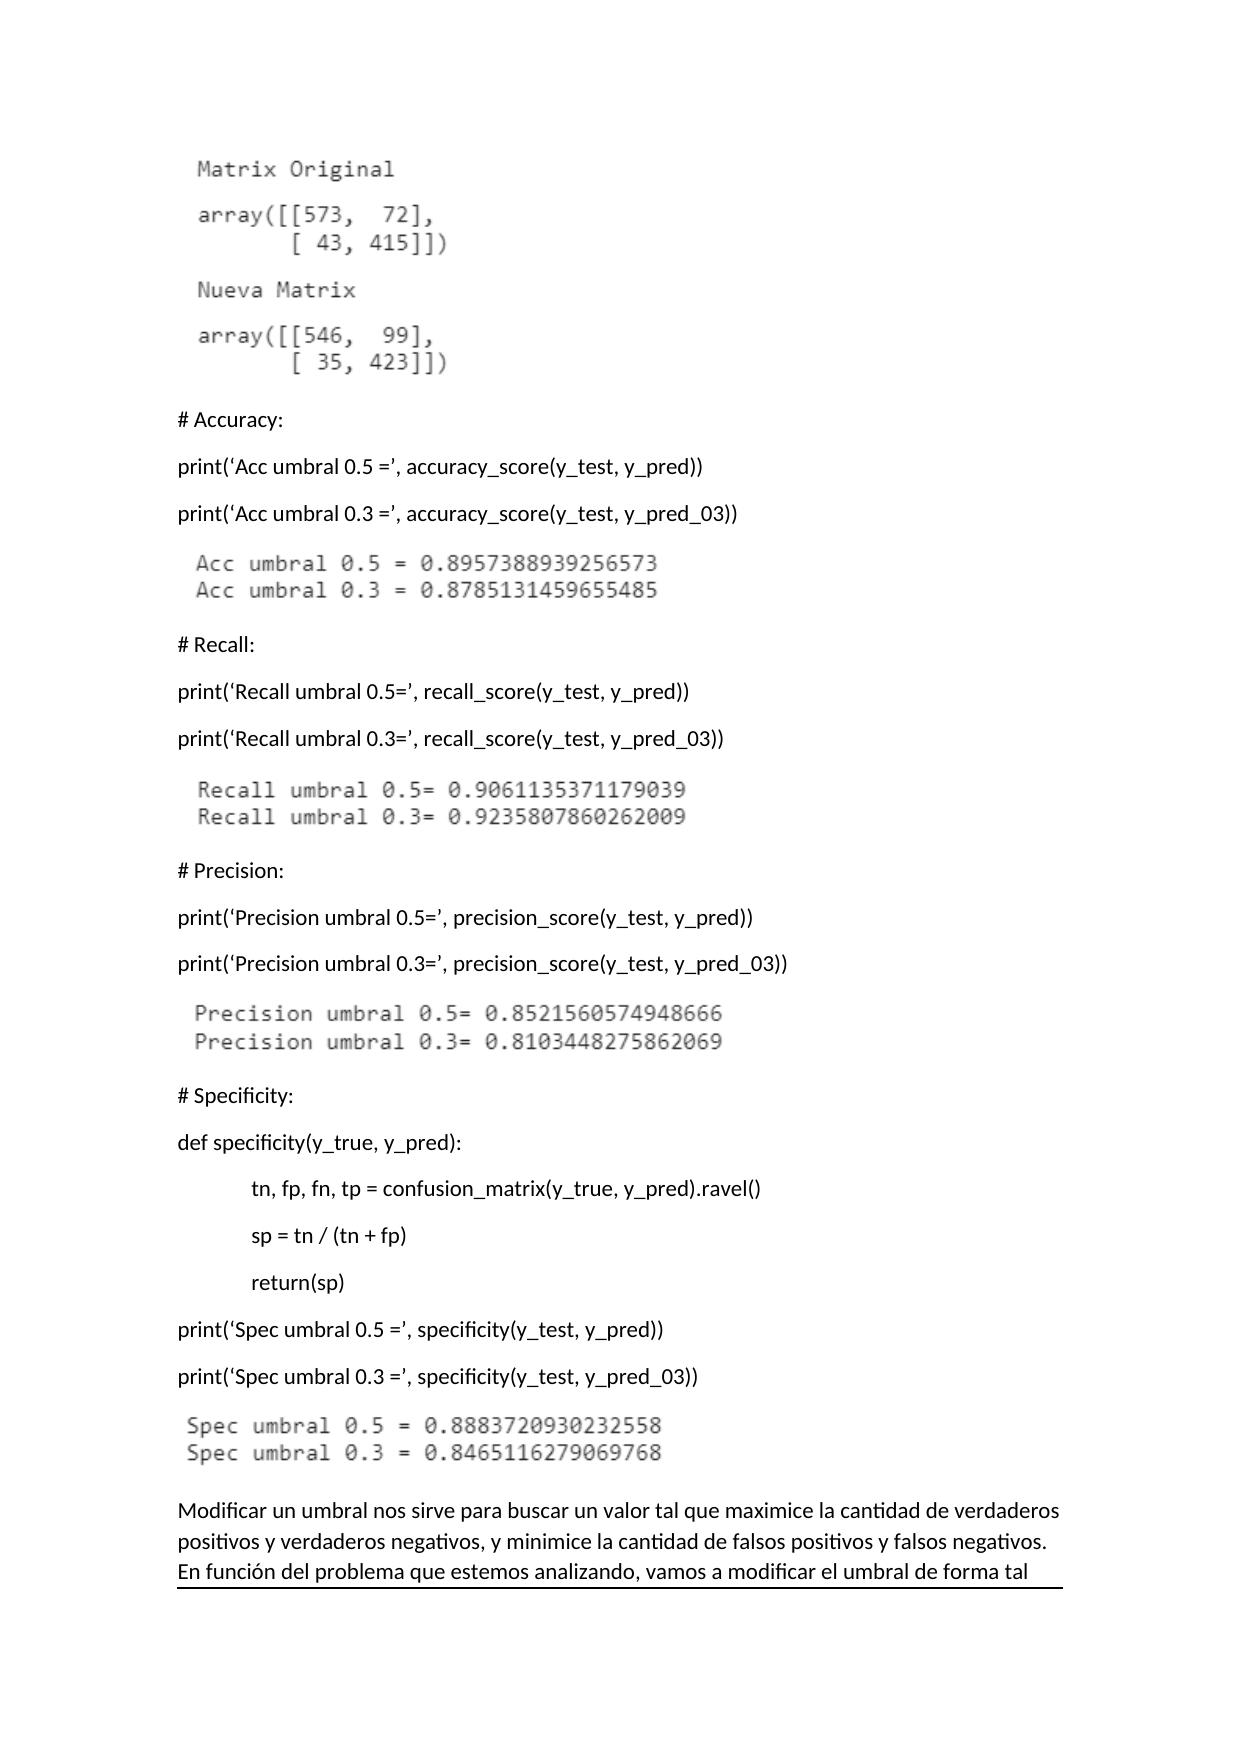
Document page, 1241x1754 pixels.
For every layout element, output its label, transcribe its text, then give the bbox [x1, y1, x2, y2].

text # Specificity: [177, 1081, 1063, 1109]
text # Accuracy: [177, 406, 1063, 433]
picture [177, 771, 698, 837]
text # Precision: [177, 856, 1063, 884]
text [177, 1497, 1063, 1587]
text tn, fp, fn, tp = confusion_matrix(y_true, y_pred).ravel() [177, 1174, 1063, 1203]
picture [177, 546, 673, 612]
text print(‘Acc umbral 0.5 =’, accuracy_score(y_test, y_pred)) [177, 452, 1063, 480]
picture [177, 1408, 673, 1478]
text sp = tn / (tn + fp) [177, 1221, 1063, 1249]
text print(‘Spec umbral 0.5 =’, specificity(y_test, y_pred)) [177, 1315, 1063, 1343]
text print(‘Spec umbral 0.3 =’, specificity(y_test, y_pred_03)) [177, 1362, 1063, 1390]
text print(‘Acc umbral 0.3 =’, accuracy_score(y_test, y_pred_03)) [177, 499, 1063, 527]
text # Recall: [177, 631, 1063, 659]
text print(‘Precision umbral 0.5=’, precision_score(y_test, y_pred)) [177, 903, 1063, 931]
text print(‘Precision umbral 0.3=’, precision_score(y_test, y_pred_03)) [177, 949, 1063, 977]
text return(sp) [177, 1268, 1063, 1296]
text def specificity(y_true, y_pred): [177, 1128, 1063, 1156]
text print(‘Recall umbral 0.5=’, recall_score(y_test, y_pred)) [177, 677, 1063, 706]
text print(‘Recall umbral 0.3=’, recall_score(y_test, y_pred_03)) [177, 724, 1063, 752]
picture [177, 996, 728, 1062]
picture [177, 147, 456, 387]
